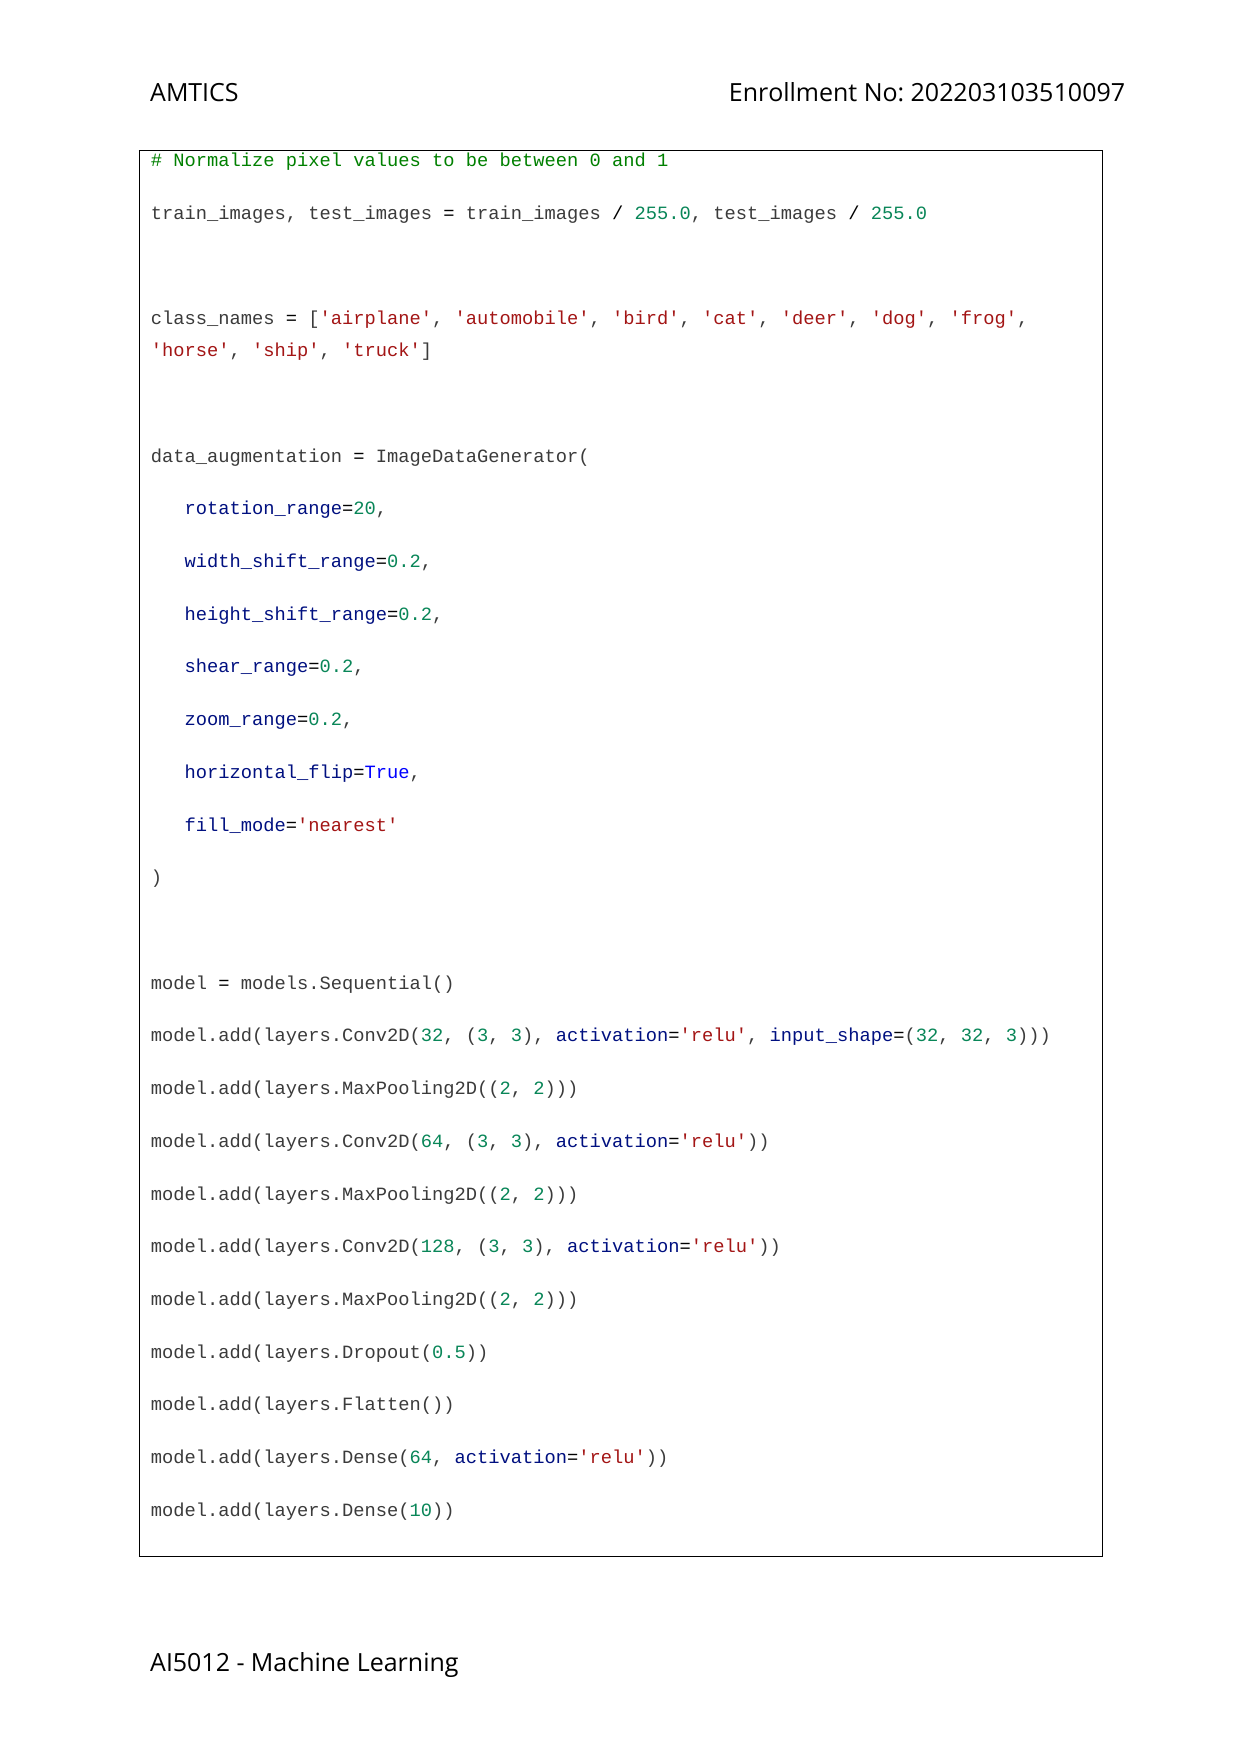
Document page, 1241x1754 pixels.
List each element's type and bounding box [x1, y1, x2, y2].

table_header [140, 151, 1102, 1556]
